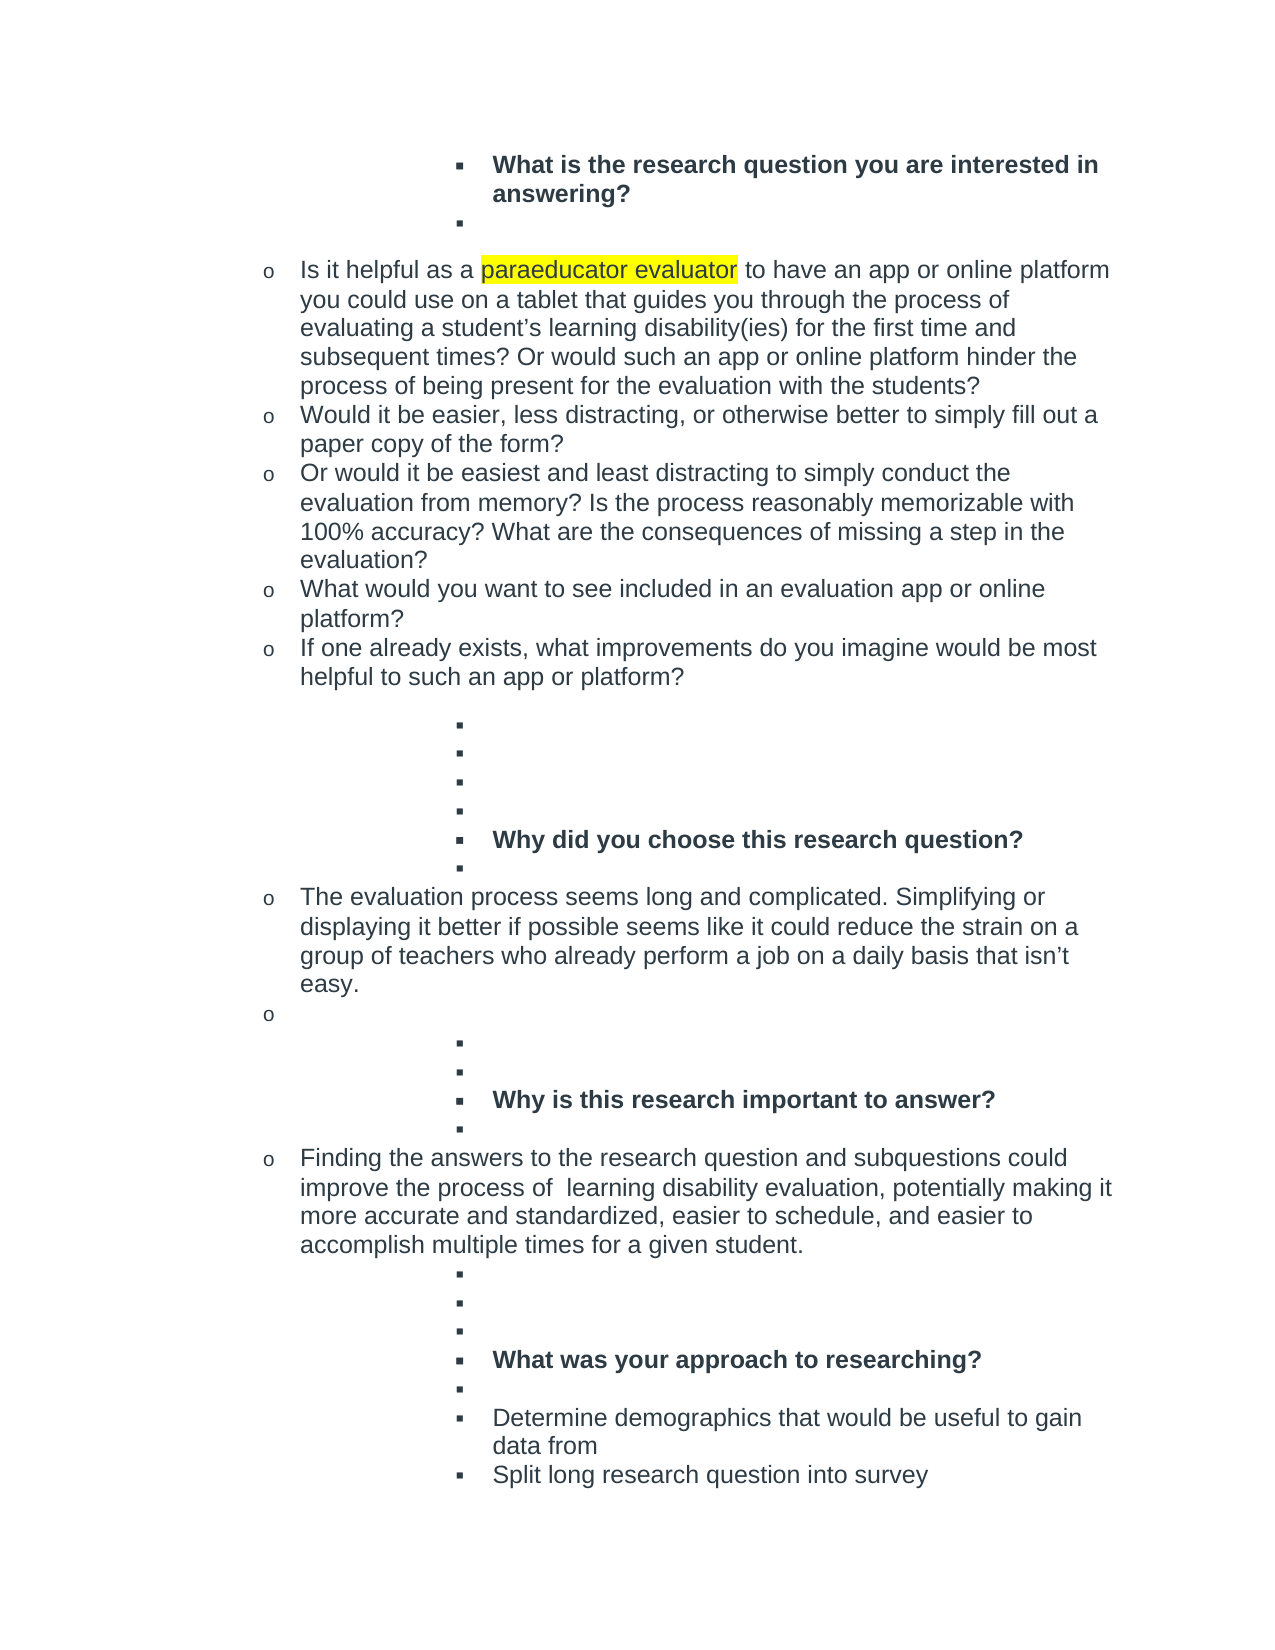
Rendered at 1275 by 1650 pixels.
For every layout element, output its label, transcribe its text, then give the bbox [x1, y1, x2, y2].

list The evaluation process seems long and complicated. Simplifying or displaying it better if possible seems like it could reduce the strain on a group of teachers who already perform a job on a daily basis that isn’t easy. [262, 882, 1125, 998]
list What is the research question you are interested in answering? [455, 150, 1125, 207]
list Would it be easier, less distracting, or otherwise better to simply fill out a paper copy of the form? [262, 400, 1125, 458]
list Split long research question into survey [455, 1460, 1125, 1489]
list What was your approach to researching? [455, 1345, 1125, 1374]
list Or would it be easiest and least distracting to simply conduct the evaluation from memory? Is the process reasonably memorizable with 100% accuracy? What are the consequences of missing a step in the evaluation? [262, 458, 1125, 574]
list Why did you choose this research question? [455, 825, 1125, 853]
list Determine demographics that would be useful to gain data from [455, 1402, 1125, 1460]
list Is it helpful as a paraeducator evaluator to have an app or online platform you could use on a tablet that guides you through the process of evaluating a student’s learning disability(ies) for the first time and subsequent times? Or would such an app or online platform hinder the process of being present for the evaluation with the students? [262, 255, 1125, 400]
list If one already exists, what improvements do you imagine would be most helpful to such an app or platform? [262, 632, 1125, 691]
list Finding the answers to the research question and subquestions could improve the process of learning disability evaluation, potentially making it more accurate and standardized, easier to schedule, and easier to accomplish multiple times for a given student. [262, 1143, 1125, 1259]
list What would you want to see included in an evaluation app or online platform? [262, 574, 1125, 632]
list Why is this research important to answer? [455, 1085, 1125, 1114]
